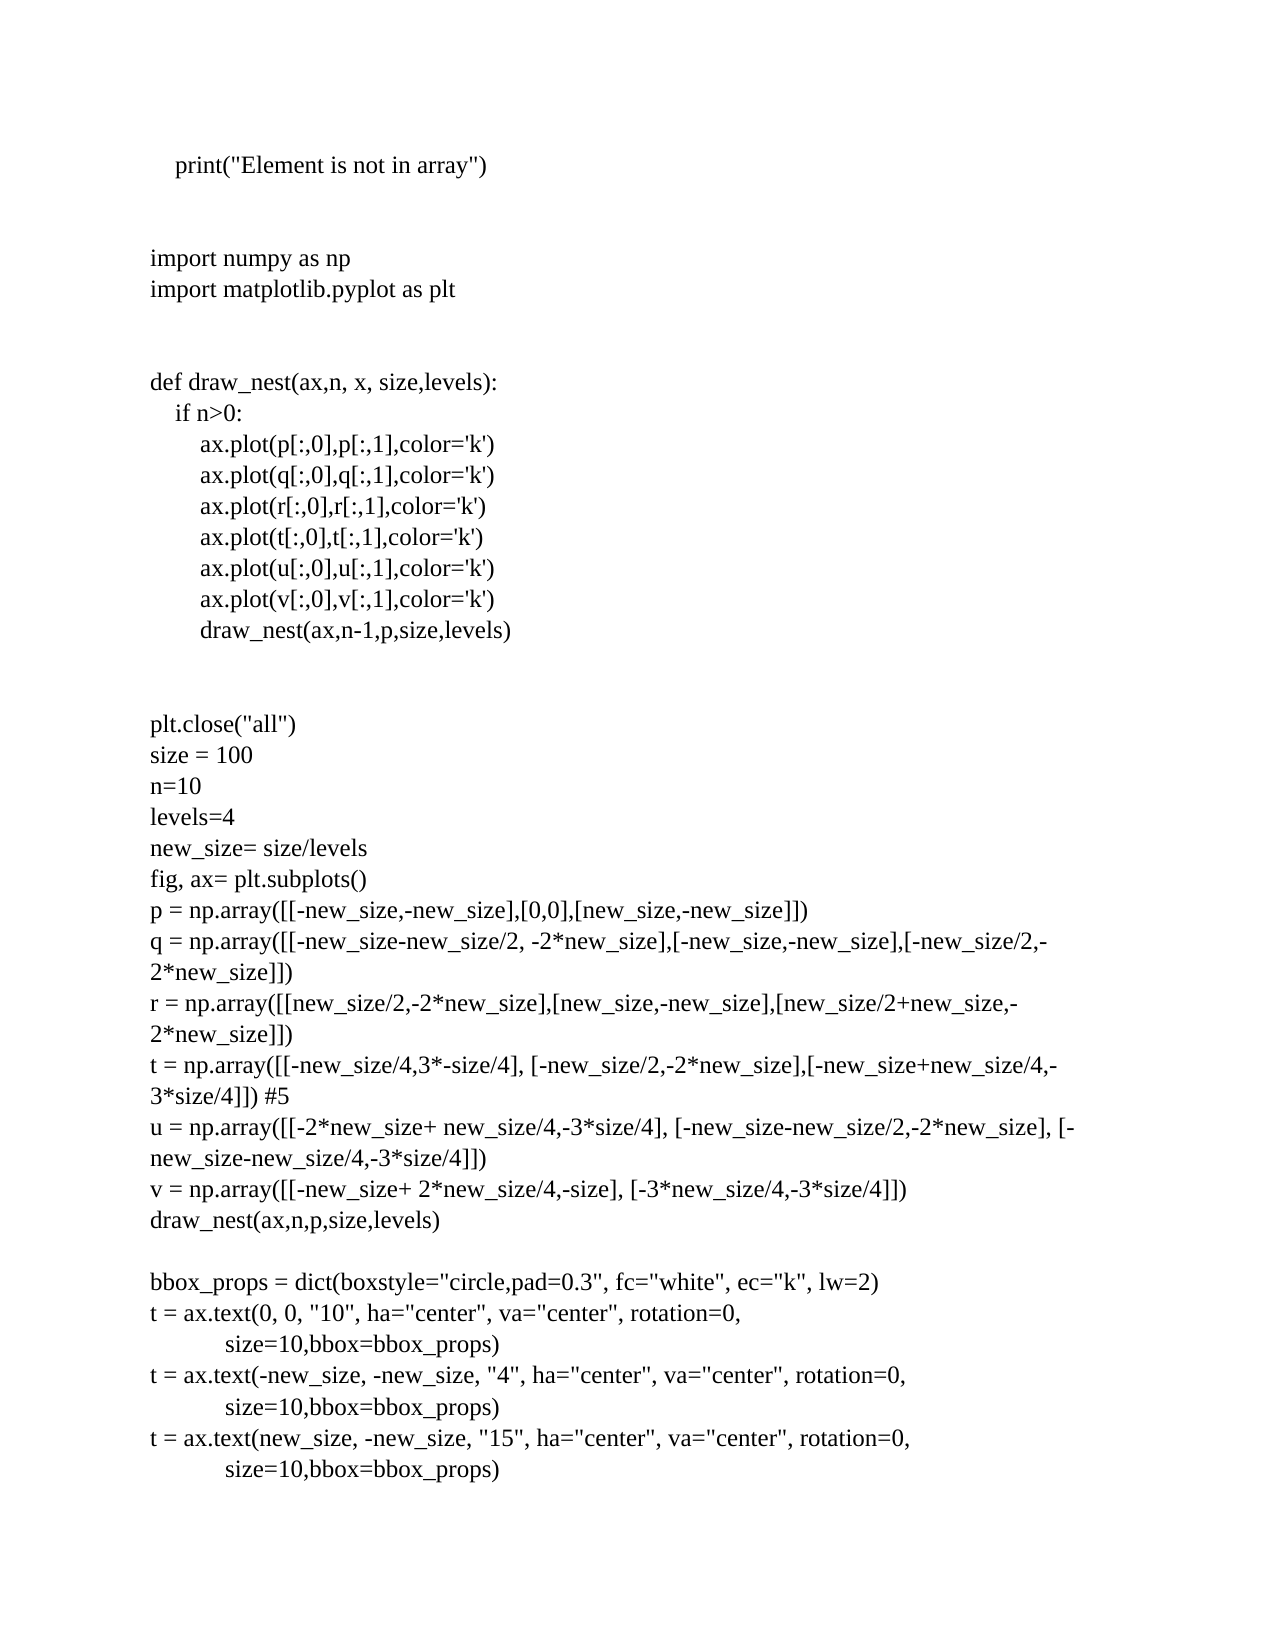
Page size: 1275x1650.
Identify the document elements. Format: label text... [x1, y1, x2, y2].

text v = np.array([[-new_size+ 2*new_size/4,-size], [-3*new_size/4,-3*size/4]]) [150, 1174, 1125, 1203]
text t = np.array([[-new_size/4,3*-size/4], [-new_size/2,-2*new_size],[-new_size+new_size/4,-3*size/4]]) #5 [150, 1050, 1125, 1110]
text ax.plot(v[:,0],v[:,1],color='k') [150, 584, 1125, 613]
text size=10,bbox=bbox_props) [150, 1454, 1125, 1482]
text t = ax.text(new_size, -new_size, "15", ha="center", va="center", rotation=0, [150, 1423, 1125, 1451]
text ax.plot(u[:,0],u[:,1],color='k') [150, 553, 1125, 582]
text q = np.array([[-new_size-new_size/2, -2*new_size],[-new_size,-new_size],[-new_size/2,-2*new_size]]) [150, 926, 1125, 986]
text bbox_props = dict(boxstyle="circle,pad=0.3", fc="white", ec="k", lw=2) [150, 1267, 1125, 1296]
text new_size= size/levels [150, 833, 1125, 862]
text t = ax.text(0, 0, "10", ha="center", va="center", rotation=0, [150, 1298, 1125, 1327]
text ax.plot(q[:,0],q[:,1],color='k') [150, 460, 1125, 489]
text p = np.array([[-new_size,-new_size],[0,0],[new_size,-new_size]]) [150, 895, 1125, 924]
text size=10,bbox=bbox_props) [150, 1392, 1125, 1420]
text print("Element is not in array") [150, 150, 1125, 179]
text n=10 [150, 771, 1125, 799]
text r = np.array([[new_size/2,-2*new_size],[new_size,-new_size],[new_size/2+new_size,-2*new_size]]) [150, 988, 1125, 1048]
text import numpy as np [150, 243, 1125, 272]
text plt.close("all") [150, 709, 1125, 737]
text u = np.array([[-2*new_size+ new_size/4,-3*size/4], [-new_size-new_size/2,-2*new_size], [-new_size-new_size/4,-3*size/4]]) [150, 1112, 1125, 1172]
text levels=4 [150, 802, 1125, 831]
text draw_nest(ax,n,p,size,levels) [150, 1205, 1125, 1234]
text size = 100 [150, 740, 1125, 768]
text draw_nest(ax,n-1,p,size,levels) [150, 616, 1125, 644]
text ax.plot(p[:,0],p[:,1],color='k') [150, 429, 1125, 458]
text fig, ax= plt.subplots() [150, 864, 1125, 893]
text ax.plot(r[:,0],r[:,1],color='k') [150, 491, 1125, 520]
text t = ax.text(-new_size, -new_size, "4", ha="center", va="center", rotation=0, [150, 1361, 1125, 1389]
text size=10,bbox=bbox_props) [150, 1329, 1125, 1358]
text ax.plot(t[:,0],t[:,1],color='k') [150, 522, 1125, 551]
text import matplotlib.pyplot as plt [150, 274, 1125, 303]
text if n>0: [150, 398, 1125, 427]
text def draw_nest(ax,n, x, size,levels): [150, 367, 1125, 396]
